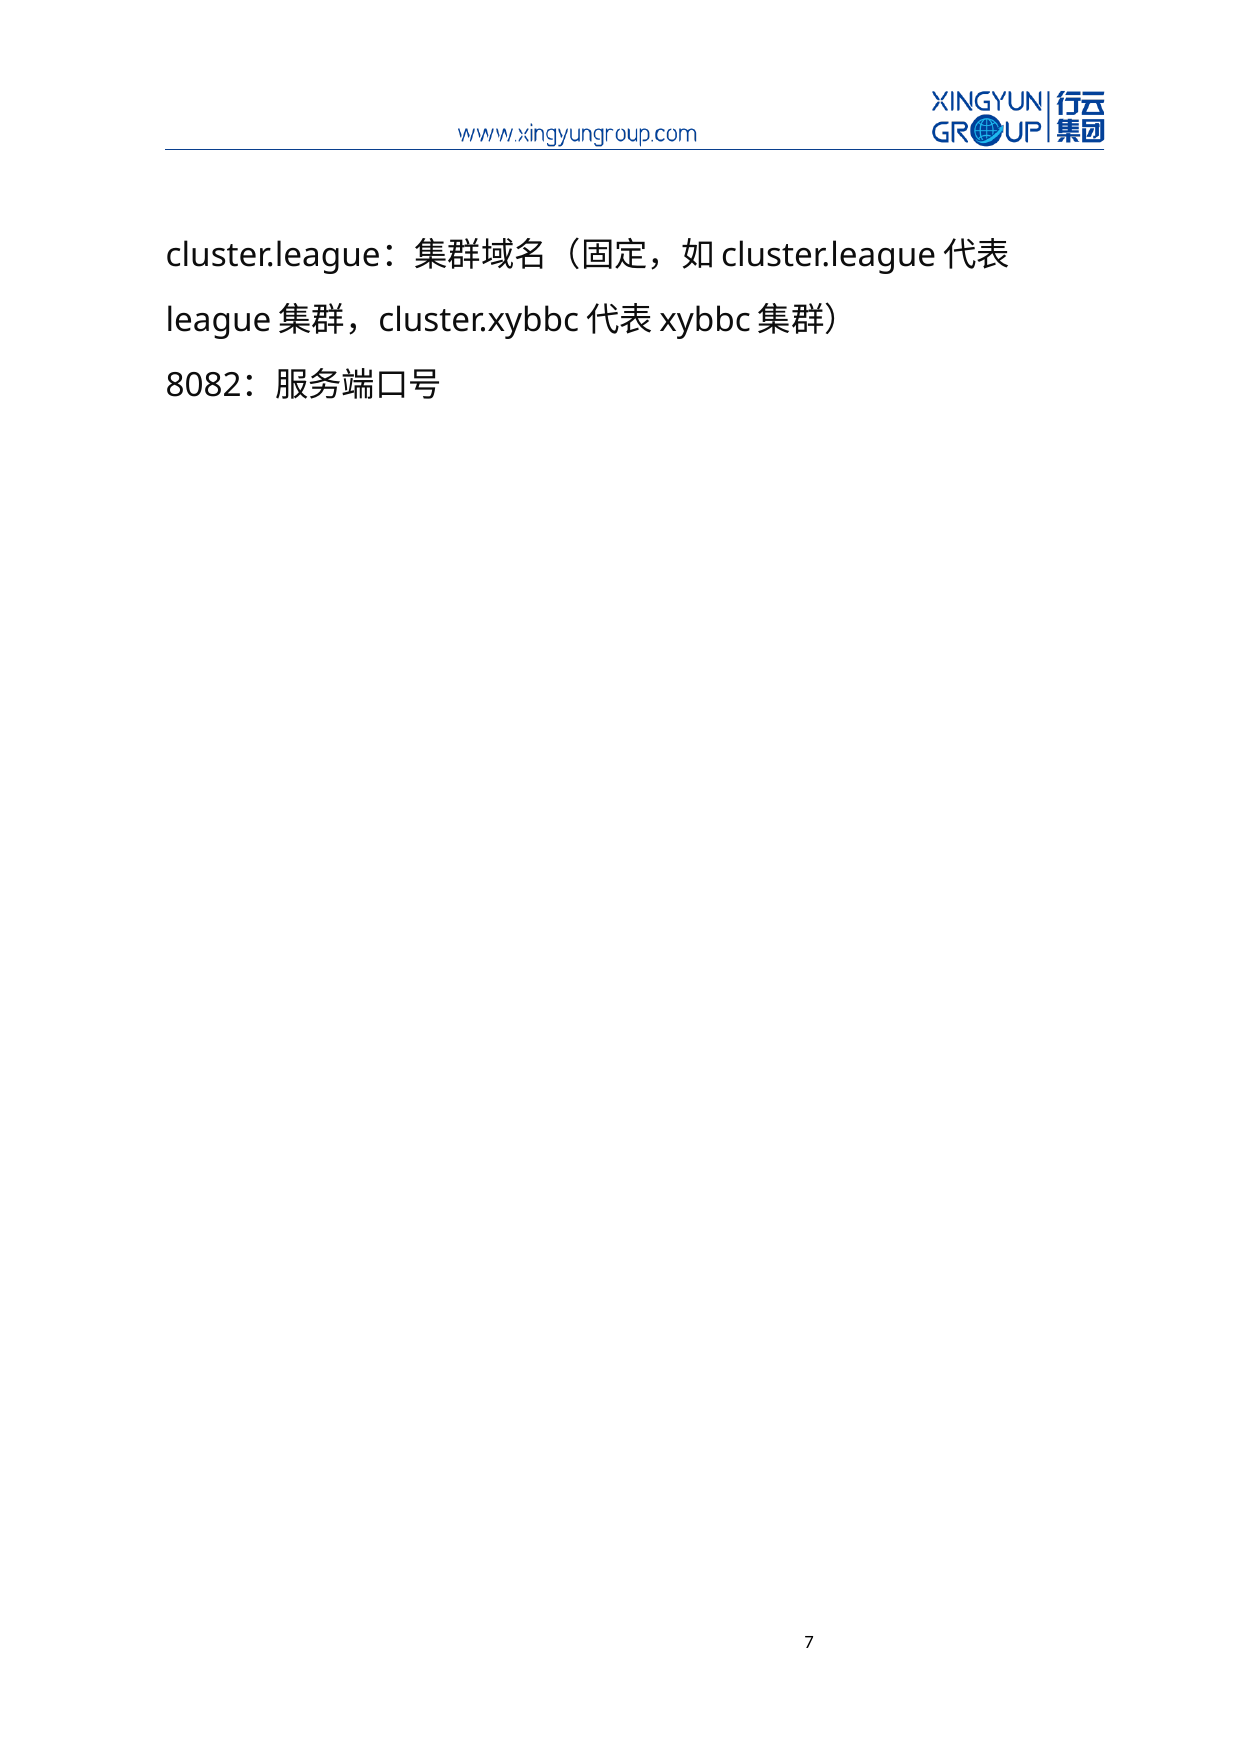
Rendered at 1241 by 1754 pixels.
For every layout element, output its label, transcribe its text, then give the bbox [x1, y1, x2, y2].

picture [457, 120, 697, 147]
text 8082：服务端口号 [165, 349, 1104, 414]
text cluster.league：集群域名（固定，如cluster.league代表league集群，cluster.xybbc代表xybbc集群） [165, 219, 1104, 349]
picture [929, 88, 1105, 147]
